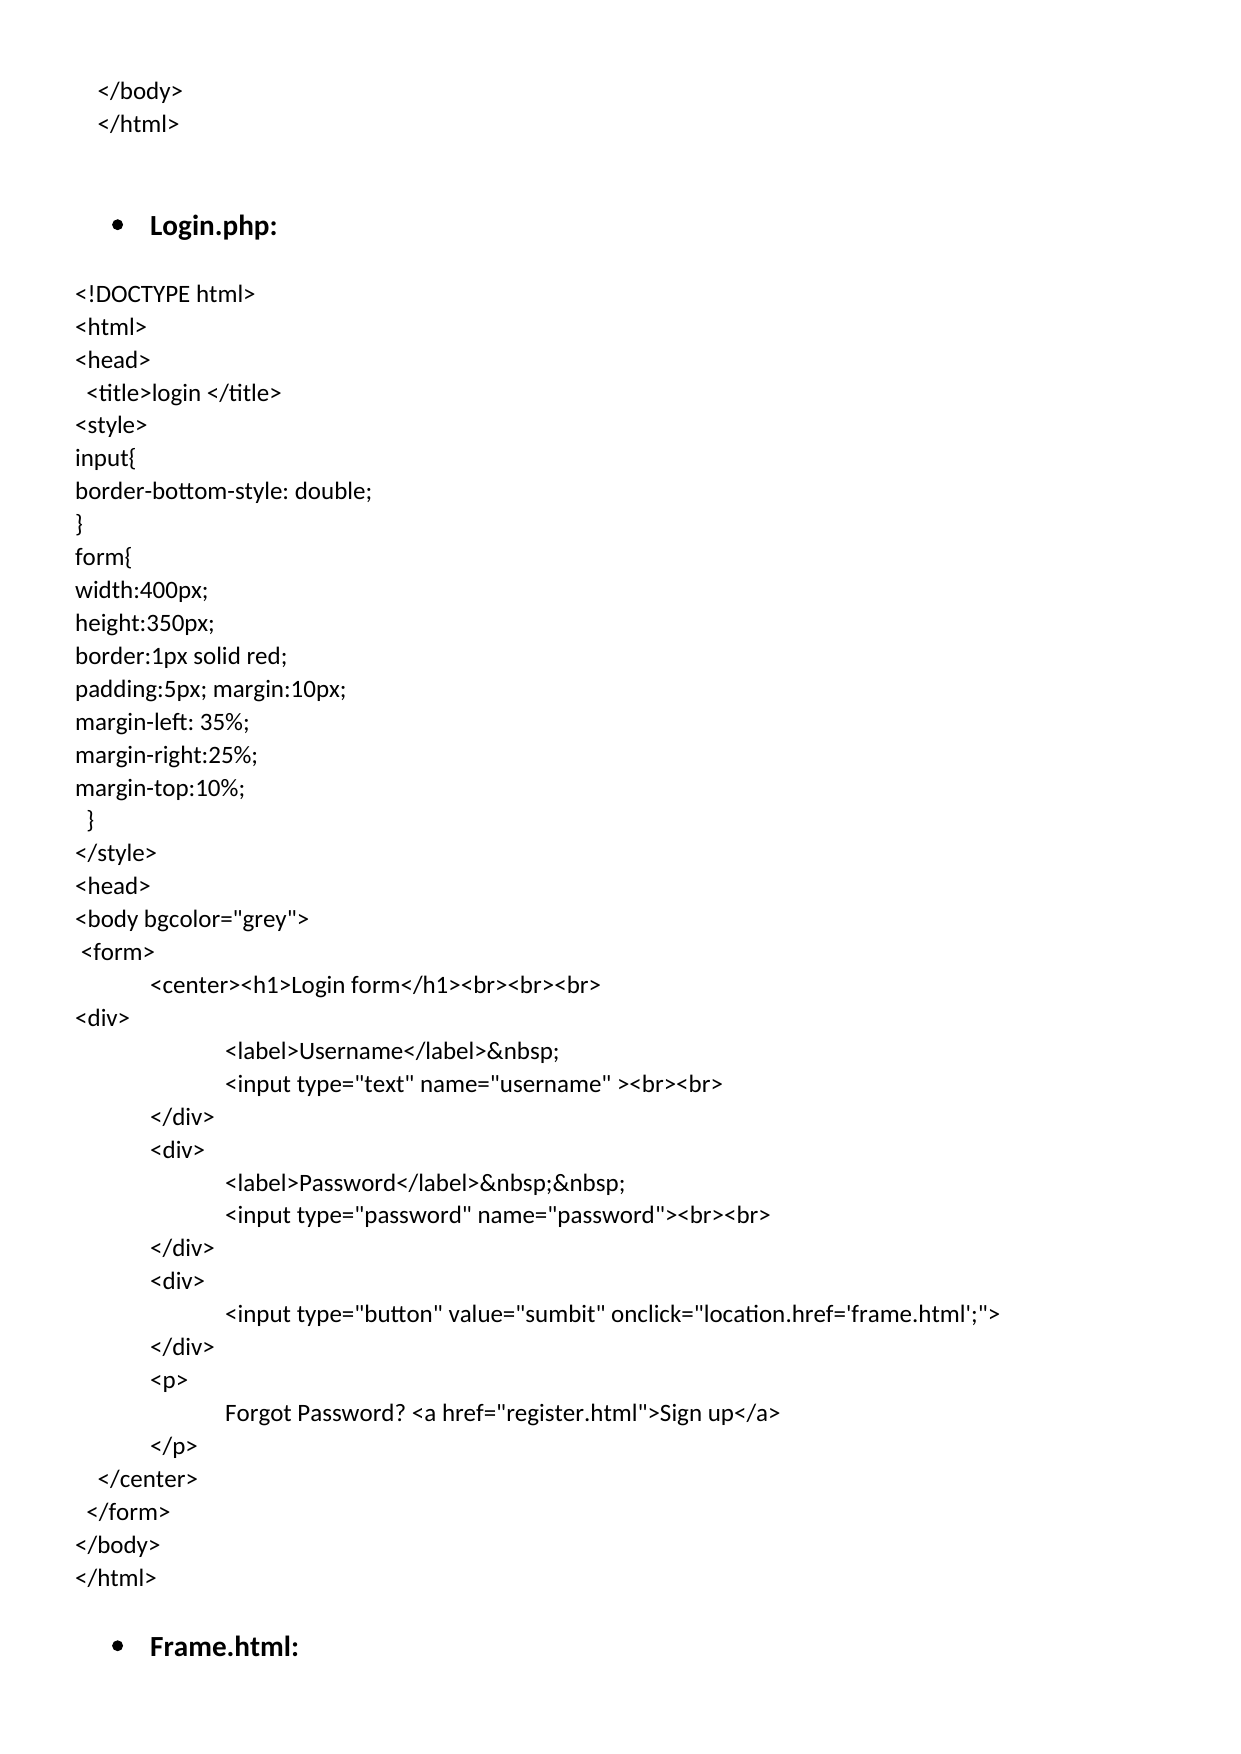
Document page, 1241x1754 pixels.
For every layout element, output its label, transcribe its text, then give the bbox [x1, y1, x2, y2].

list Frame.html: [112, 1628, 1165, 1663]
text </div> [75, 1233, 1165, 1263]
text </form> [75, 1496, 1165, 1526]
text <!DOCTYPE html> [75, 278, 1165, 308]
text </style> [75, 838, 1165, 868]
text <html> [75, 311, 1165, 341]
text margin-top:10%; [75, 772, 1165, 802]
text border:1px solid red; [75, 640, 1165, 671]
text <center><h1>Login form</h1><br><br><br> [75, 969, 1165, 1000]
text <input type="password" name="password"><br><br> [75, 1200, 1165, 1230]
text <title>login </title> [75, 377, 1165, 407]
text <form> [75, 936, 1165, 967]
list Login.php: [112, 207, 1165, 242]
text <div> [75, 1134, 1165, 1164]
text </div> [75, 1331, 1165, 1362]
text <div> [75, 1266, 1165, 1296]
text <input type="button" value="sumbit" onclick="location.href='frame.html';"> [75, 1298, 1165, 1329]
text input{ [75, 443, 1165, 473]
text height:350px; [75, 607, 1165, 638]
text </html> [75, 108, 1165, 138]
text <p> [75, 1364, 1165, 1395]
text Forgot Password? <a href="register.html">Sign up</a> [75, 1397, 1165, 1428]
text </center> [75, 1463, 1165, 1493]
text padding:5px; margin:10px; [75, 673, 1165, 703]
text border-bottom-style: double; [75, 476, 1165, 506]
text margin-left: 35%; [75, 706, 1165, 736]
text margin-right:25%; [75, 739, 1165, 769]
text </p> [75, 1430, 1165, 1461]
text <div> [75, 1002, 1165, 1033]
text } [75, 805, 1165, 835]
text <input type="text" name="username" ><br><br> [75, 1068, 1165, 1098]
text </html> [75, 1562, 1165, 1592]
text } [75, 508, 1165, 539]
text <head> [75, 871, 1165, 901]
text <head> [75, 344, 1165, 374]
text form{ [75, 541, 1165, 572]
text <label>Password</label>&nbsp;&nbsp; [75, 1167, 1165, 1197]
text </body> [75, 75, 1165, 106]
text width:400px; [75, 574, 1165, 605]
text </body> [75, 1529, 1165, 1559]
text </div> [75, 1101, 1165, 1131]
text <label>Username</label>&nbsp; [150, 1035, 1165, 1066]
text <style> [75, 410, 1165, 440]
text <body bgcolor="grey"> [75, 903, 1165, 934]
